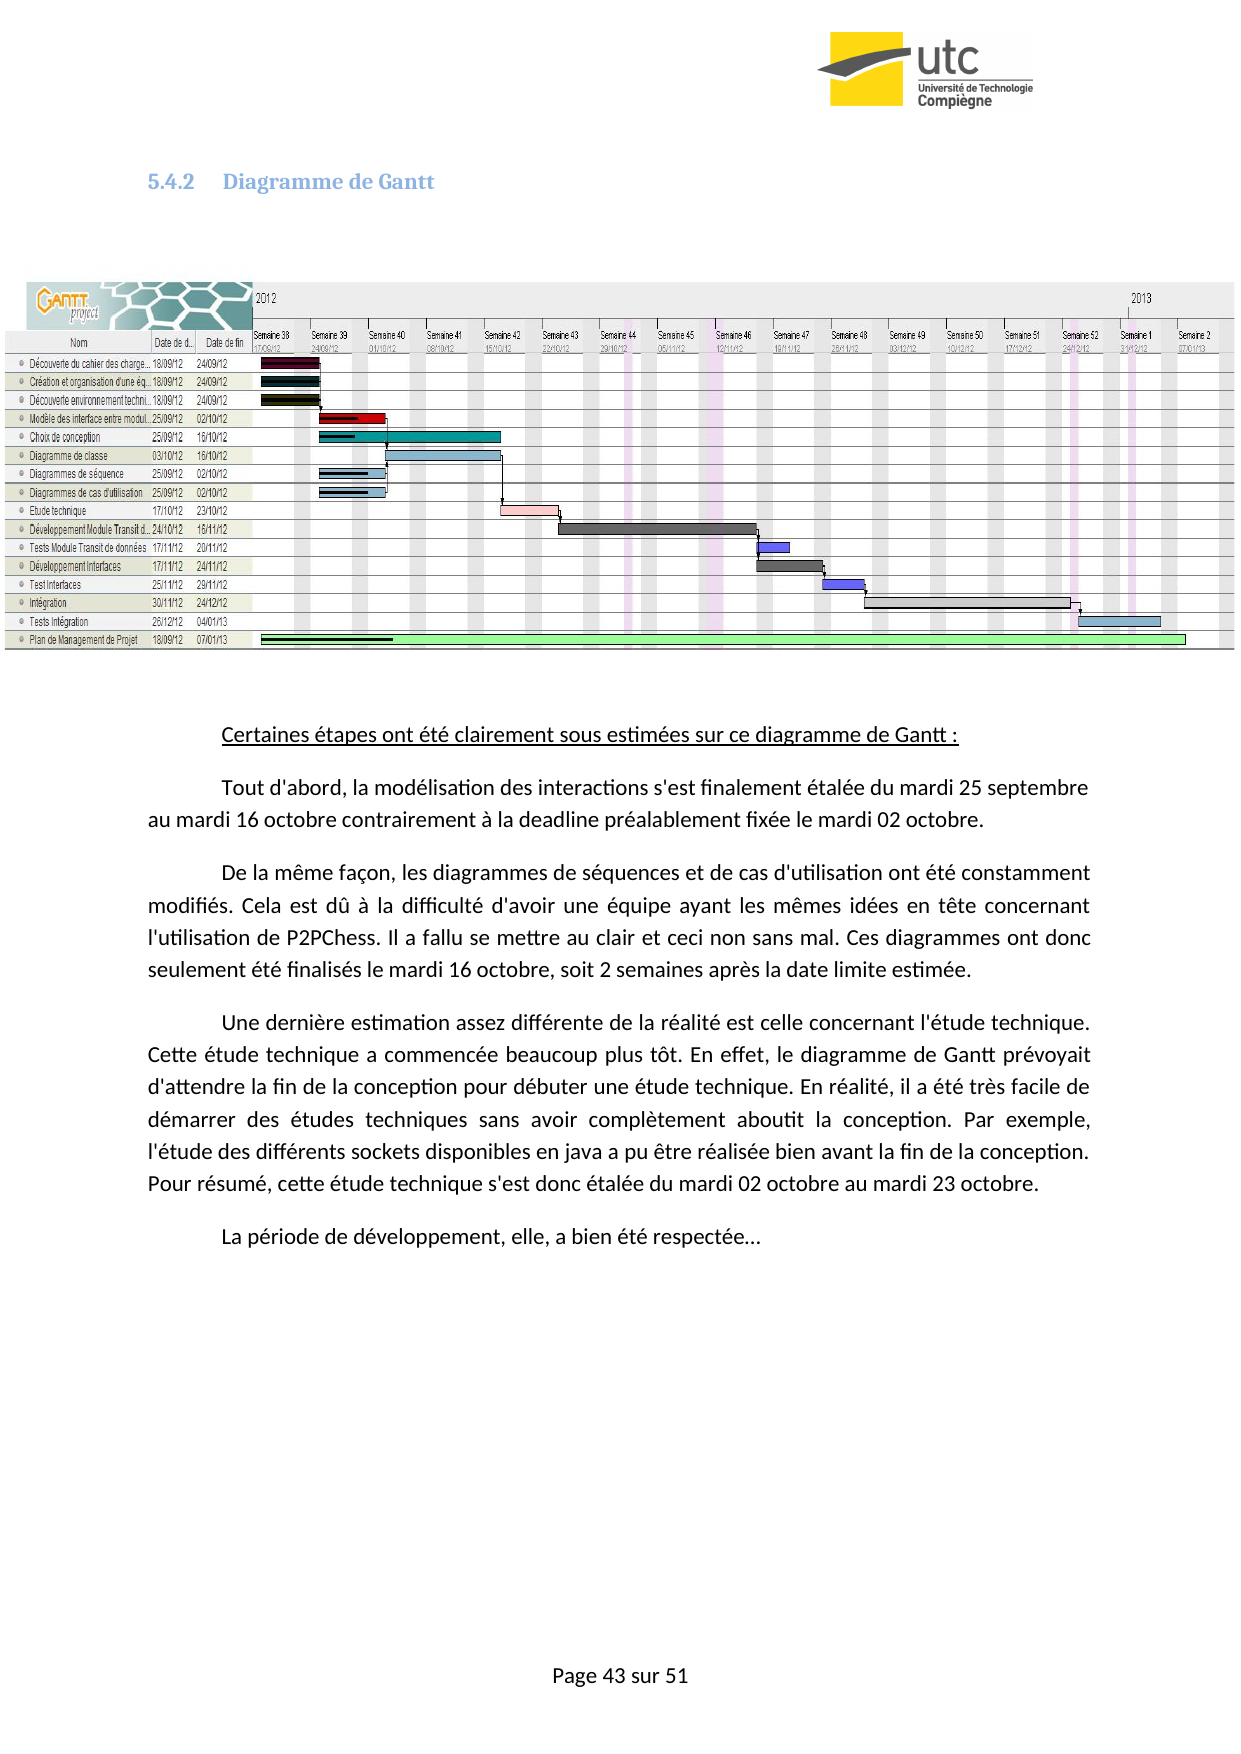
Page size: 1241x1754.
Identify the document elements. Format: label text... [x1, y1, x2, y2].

text Une dernière estimation assez différente de la réalité est celle concernant l'étude technique. Cette étude technique a commencée beaucoup plus tôt. En effet, le diagramme de Gantt prévoyait d'attendre la fin de la conception pour débuter une étude technique. En réalité, il a été très facile de démarrer des études techniques sans avoir complètement aboutit la conception. Par exemple, l'étude des différents sockets disponibles en java a pu être réalisée bien avant la fin de la conception. Pour résumé, cette étude technique s'est donc étalée du mardi 02 octobre au mardi 23 octobre. [148, 1008, 1093, 1197]
text De la même façon, les diagrammes de séquences et de cas d'utilisation ont été constamment modifiés. Cela est dû à la difficulté d'avoir une équipe ayant les mêmes idées en tête concernant l'utilisation de P2PChess. Il a fallu se mettre au clair et ceci non sans mal. Ces diagrammes ont donc seulement été finalisés le mardi 16 octobre, soit 2 semaines après la date limite estimée. [148, 858, 1093, 983]
picture [816, 32, 1033, 110]
text Tout d'abord, la modélisation des interactions s'est finalement étalée du mardi 25 septembre au mardi 16 octobre contrairement à la deadline préalablement fixée le mardi 02 octobre. [148, 773, 1093, 833]
text Certaines étapes ont été clairement sous estimées sur ce diagramme de Gantt : [148, 720, 1093, 748]
text La période de développement, elle, a bien été respectée… [148, 1222, 1093, 1250]
subtitle Diagramme de Gantt [148, 168, 1093, 195]
picture [4, 234, 1235, 650]
